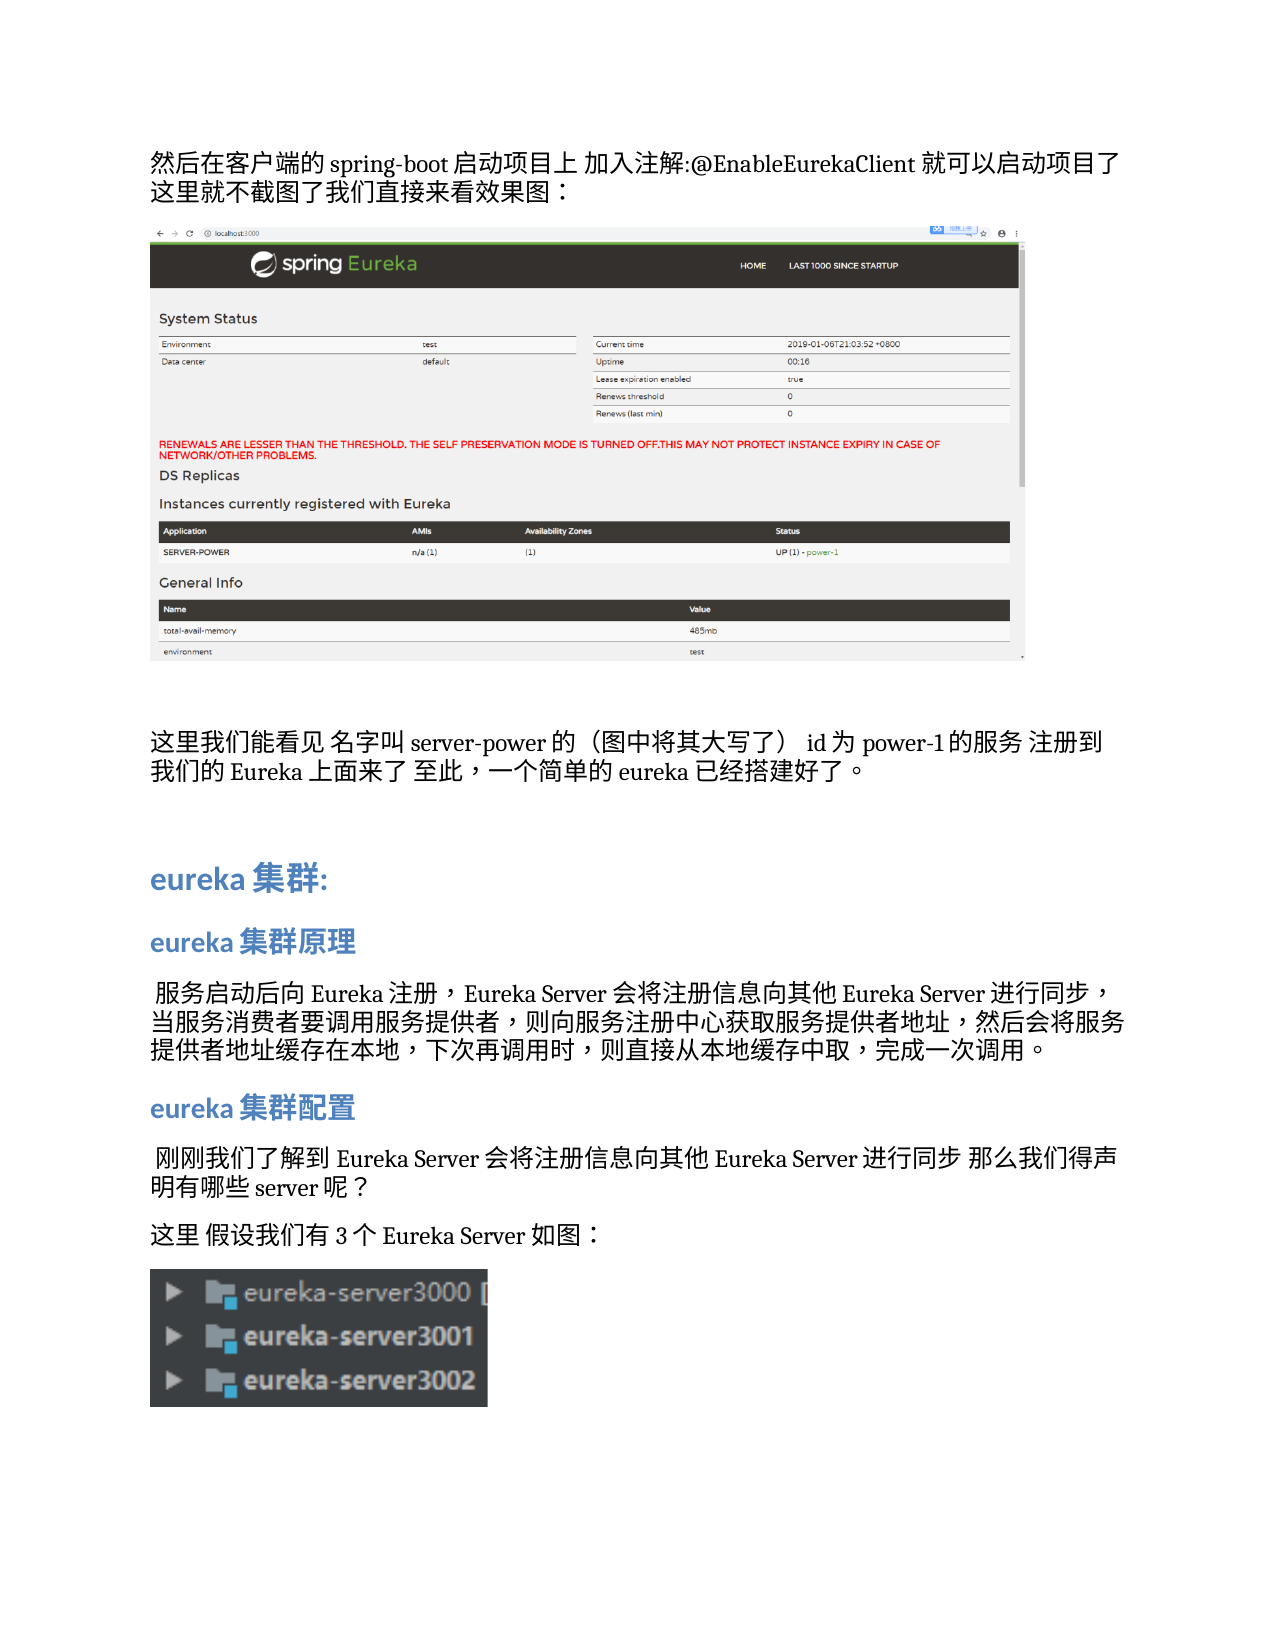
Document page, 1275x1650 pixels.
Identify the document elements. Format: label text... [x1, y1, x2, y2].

picture [150, 1269, 488, 1407]
picture [150, 226, 1025, 661]
text 这里 假设我们有3个Eureka Server 如图： [150, 1222, 1125, 1250]
text 服务启动后向Eureka注册，Eureka Server会将注册信息向其他Eureka Server进行同步，当服务消费者要调用服务提供者，则向服务注册中心获取服务提供者地址，然后会将服务提供者地址缓存在本地，下次再调用时，则直接从本地缓存中取，完成一次调用。 [150, 980, 1125, 1066]
subtitle eureka集群: [150, 855, 1125, 901]
subtitle eureka集群原理 [150, 921, 1125, 961]
text 刚刚我们了解到 Eureka Server会将注册信息向其他Eureka Server进行同步 那么我们得声明有哪些server呢？ [150, 1145, 1125, 1203]
subtitle eureka集群配置 [150, 1087, 1125, 1127]
text 然后在客户端的spring-boot启动项目上 加入注解:@EnableEurekaClient 就可以启动项目了 这里就不截图了我们直接来看效果图： [150, 150, 1125, 207]
text 这里我们能看见 名字叫server-power的（图中将其大写了） id为 power-1的服务 注册到我们的Eureka上面来了 至此，一个简单的eureka已经搭建好了。 [150, 729, 1125, 787]
